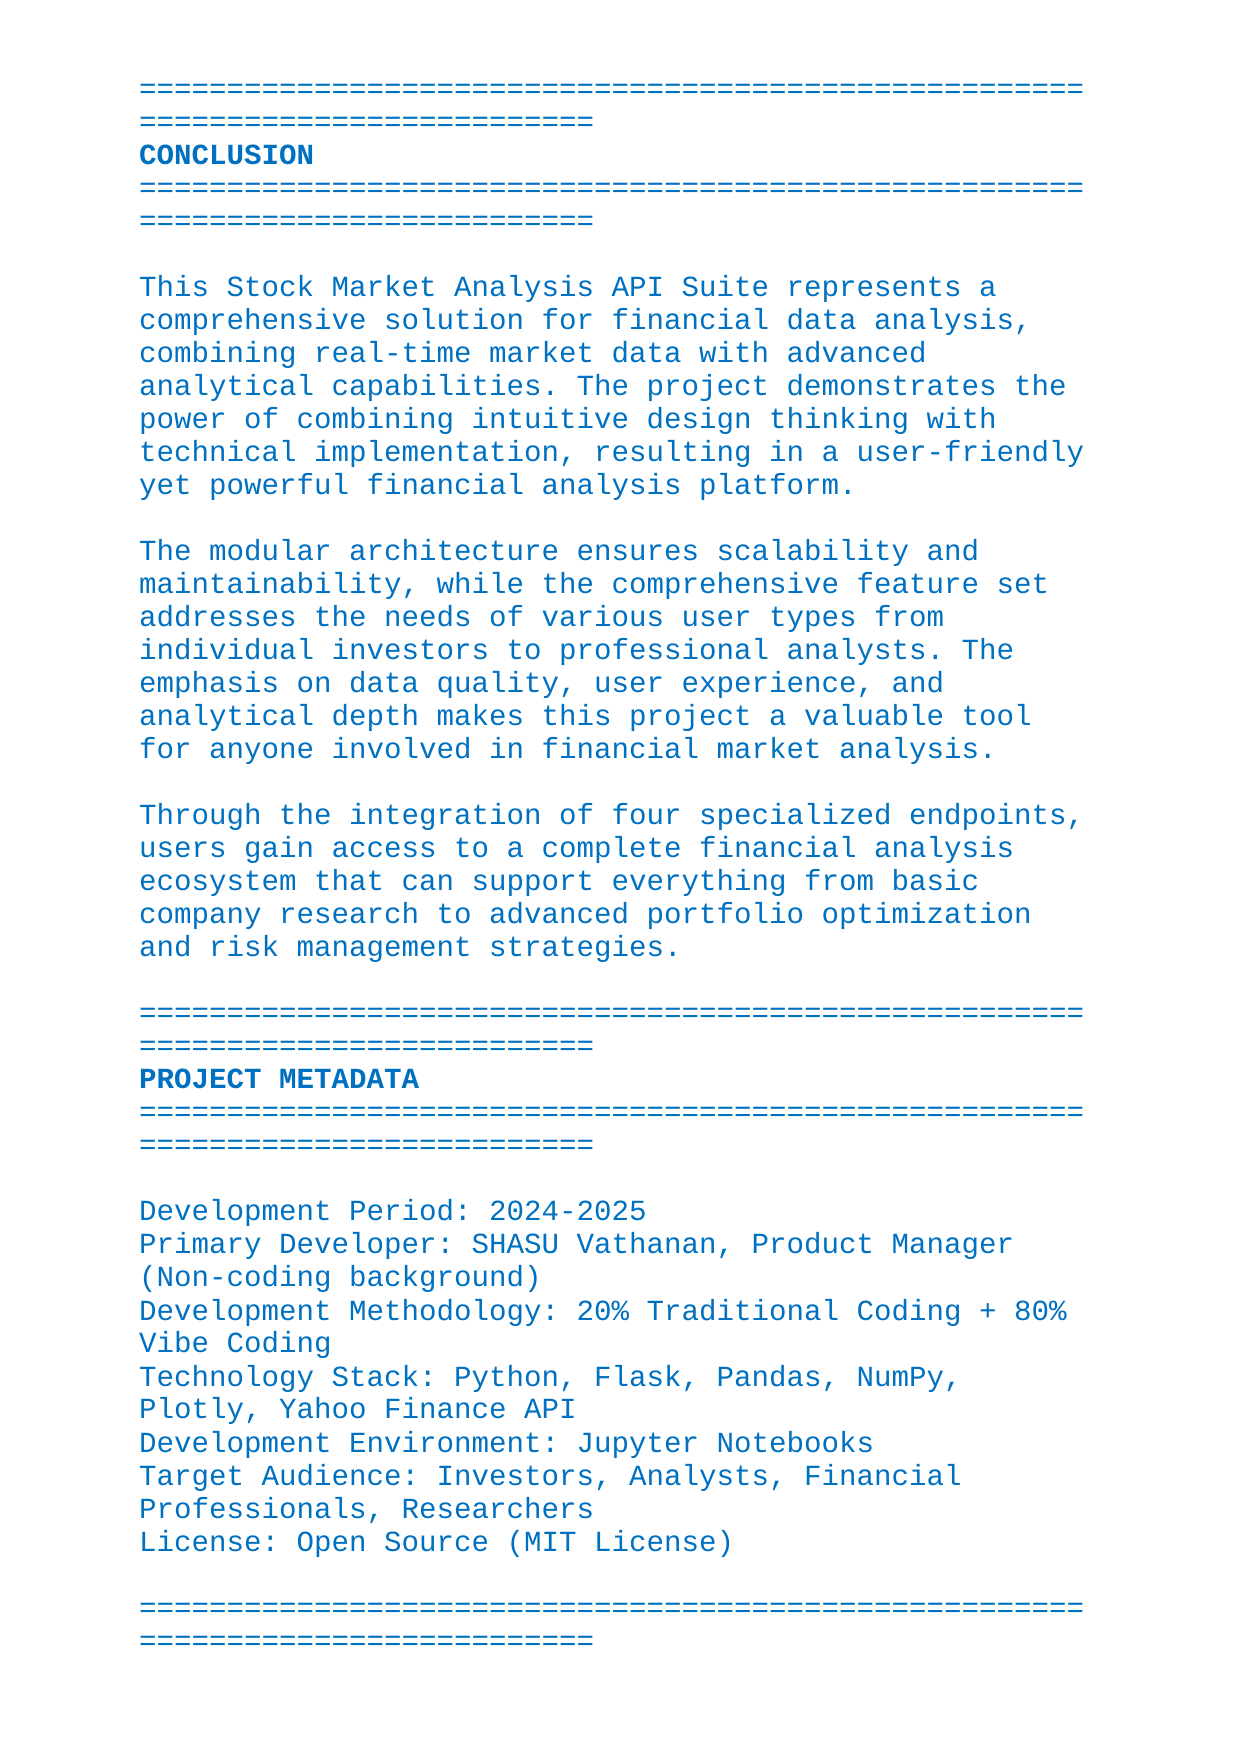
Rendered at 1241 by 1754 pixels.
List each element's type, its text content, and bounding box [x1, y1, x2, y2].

text Primary Developer: SHASU Vathanan, Product Manager (Non-coding background) [139, 1229, 1101, 1296]
text CONCLUSION [139, 140, 1101, 173]
text ================================================================================ [139, 74, 1101, 140]
text Target Audience: Investors, Analysts, Financial Professionals, Researchers [139, 1461, 1101, 1527]
text This Stock Market Analysis API Suite represents a comprehensive solution for financial data analysis, combining real-time market data with advanced analytical capabilities. The project demonstrates the power of combining intuitive design thinking with technical implementation, resulting in a user-friendly yet powerful financial analysis platform. [139, 272, 1101, 503]
text The modular architecture ensures scalability and maintainability, while the comprehensive feature set addresses the needs of various user types from individual investors to professional analysts. The emphasis on data quality, user experience, and analytical depth makes this project a valuable tool for anyone involved in financial market analysis. [139, 536, 1101, 767]
text License: Open Source (MIT License) [139, 1527, 1101, 1560]
text ================================================================================ [139, 1593, 1101, 1659]
text ================================================================================ [139, 173, 1101, 239]
text Development Methodology: 20% Traditional Coding + 80% Vibe Coding [139, 1296, 1101, 1362]
text Through the integration of four specialized endpoints, users gain access to a complete financial analysis ecosystem that can support everything from basic company research to advanced portfolio optimization and risk management strategies. [139, 800, 1101, 965]
text PROJECT METADATA [139, 1064, 1101, 1097]
text Development Environment: Jupyter Notebooks [139, 1428, 1101, 1461]
text ================================================================================ [139, 998, 1101, 1064]
text Technology Stack: Python, Flask, Pandas, NumPy, Plotly, Yahoo Finance API [139, 1362, 1101, 1428]
text ================================================================================ [139, 1097, 1101, 1163]
text Development Period: 2024-2025 [139, 1197, 1101, 1229]
